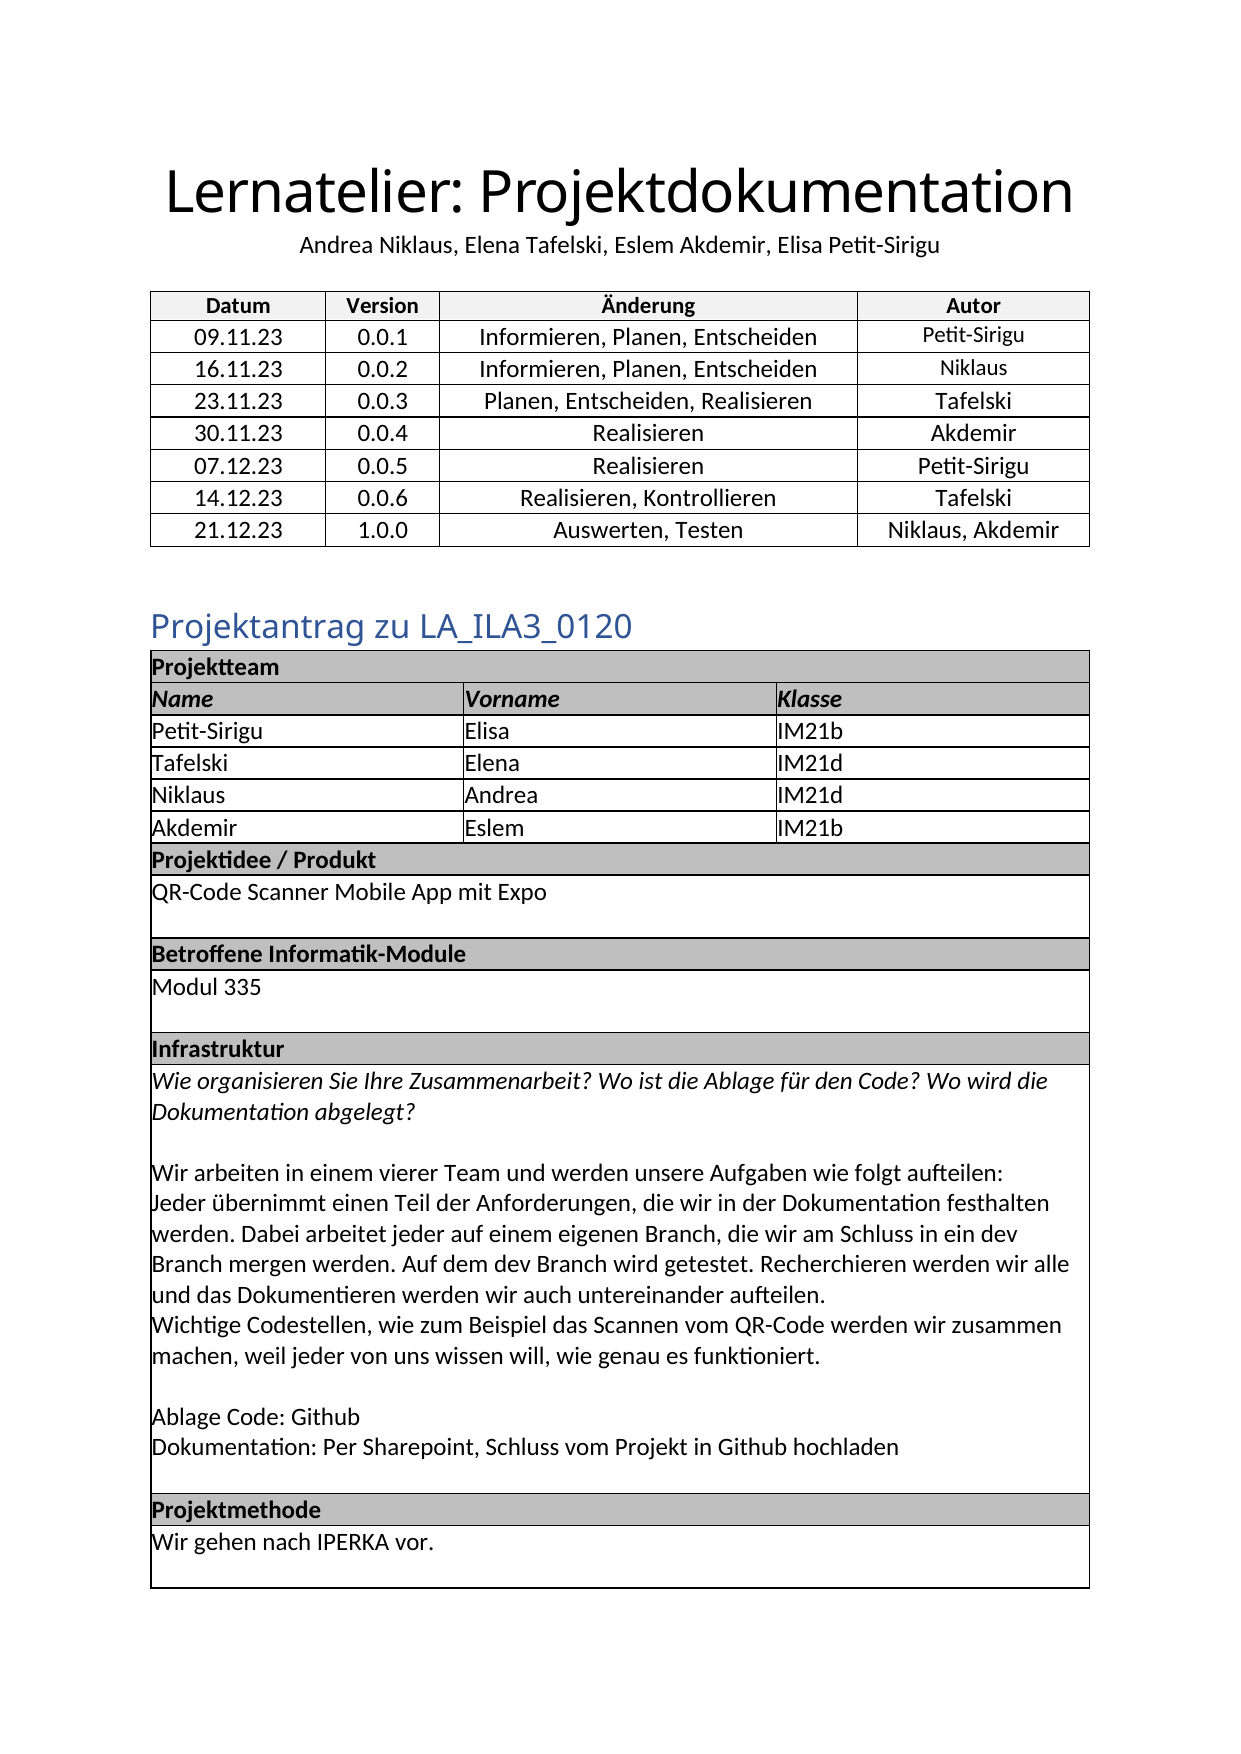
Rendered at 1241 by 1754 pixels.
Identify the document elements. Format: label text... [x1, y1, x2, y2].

table_cell Petit-Sirigu [152, 716, 463, 746]
table_cell 09.11.23 [151, 321, 325, 352]
table_cell Akdemir [858, 418, 1089, 449]
table_cell Tafelski [858, 385, 1089, 416]
table_cell Tafelski [858, 482, 1089, 513]
table_cell Informieren, Planen, Entscheiden [440, 353, 857, 384]
table_header Datum [151, 292, 325, 319]
table_cell Wie organisieren Sie Ihre Zusammenarbeit? Wo ist die Ablage für den Code? Wo wird die Dokumentation abgelegt? Wir arbeiten in einem vierer Team und werden unsere Aufgaben wie folgt aufteilen: Jeder übernimmt einen Teil der Anforderungen, die wir in der Dokumentation festhalten werden. Dabei arbeitet jeder auf einem eigenen Branch, die wir am Schluss in ein dev Branch mergen werden. Auf dem dev Branch wird getestet. Recherchieren werden wir alle und das Dokumentieren werden wir auch untereinander aufteilen. Wichtige Codestellen, wie zum Beispiel das Scannen vom QR-Code werden wir zusammen machen, weil jeder von uns wissen will, wie genau es funktioniert. Ablage Code: Github Dokumentation: Per Sharepoint, Schluss vom Projekt in Github hochladen [152, 1065, 1089, 1493]
table_cell Projektmethode [152, 1494, 1089, 1525]
table_cell Klasse [777, 683, 1089, 714]
subtitle Projektantrag zu LA_ILA3_0120 [150, 603, 1090, 648]
table_cell Andrea [464, 780, 776, 810]
table_cell Informieren, Planen, Entscheiden [440, 321, 857, 352]
table_cell Realisieren, Kontrollieren [440, 482, 857, 513]
text Andrea Niklaus, Elena Tafelski, Eslem Akdemir, Elisa Petit-Sirigu [150, 229, 1090, 260]
table_cell 1.0.0 [326, 514, 439, 546]
table_cell 0.0.2 [326, 353, 439, 384]
table_cell 30.11.23 [151, 418, 325, 449]
table_cell Petit-Sirigu [858, 450, 1089, 481]
table_cell 0.0.4 [326, 418, 439, 449]
table_cell 0.0.3 [326, 385, 439, 416]
table_cell 14.12.23 [151, 482, 325, 513]
table_cell 07.12.23 [151, 450, 325, 481]
table_cell Niklaus [152, 780, 463, 810]
table_cell Realisieren [440, 418, 857, 449]
table_cell 16.11.23 [151, 353, 325, 384]
table_cell Betroffene Informatik-Module [152, 939, 1089, 969]
table_cell Modul 335 [152, 971, 1089, 1032]
table_header Änderung [440, 292, 857, 319]
table_cell Planen, Entscheiden, Realisieren [440, 385, 857, 416]
table_cell Petit-Sirigu [858, 321, 1089, 352]
table_cell 0.0.6 [326, 482, 439, 513]
table_cell 23.11.23 [151, 385, 325, 416]
table_cell Akdemir [152, 812, 463, 842]
table_cell QR-Code Scanner Mobile App mit Expo [152, 876, 1089, 937]
table_cell 0.0.5 [326, 450, 439, 481]
table_cell IM21d [777, 748, 1089, 778]
table_cell Elena [464, 748, 776, 778]
table_header Autor [858, 292, 1089, 319]
title Lernatelier: Projektdokumentation [150, 150, 1090, 229]
table_cell 0.0.1 [326, 321, 439, 352]
table_cell Vorname [464, 683, 776, 714]
table_cell IM21d [777, 780, 1089, 810]
table_header Projektteam [152, 651, 1089, 682]
table_cell 21.12.23 [151, 514, 325, 546]
table_cell Auswerten, Testen [440, 514, 857, 546]
table_cell IM21b [777, 716, 1089, 746]
table_cell IM21b [777, 812, 1089, 842]
table_cell Elisa [464, 716, 776, 746]
table_cell Name [152, 683, 463, 714]
table_cell Eslem [464, 812, 776, 842]
table_cell Realisieren [440, 450, 857, 481]
table_cell Projektidee / Produkt [152, 844, 1089, 874]
table_cell Infrastruktur [152, 1033, 1089, 1064]
table_cell Niklaus [858, 353, 1089, 384]
table_cell Tafelski [152, 748, 463, 778]
table_cell Wir gehen nach IPERKA vor. [152, 1526, 1089, 1587]
table_cell Niklaus, Akdemir [858, 514, 1089, 546]
table_header Version [326, 292, 439, 319]
